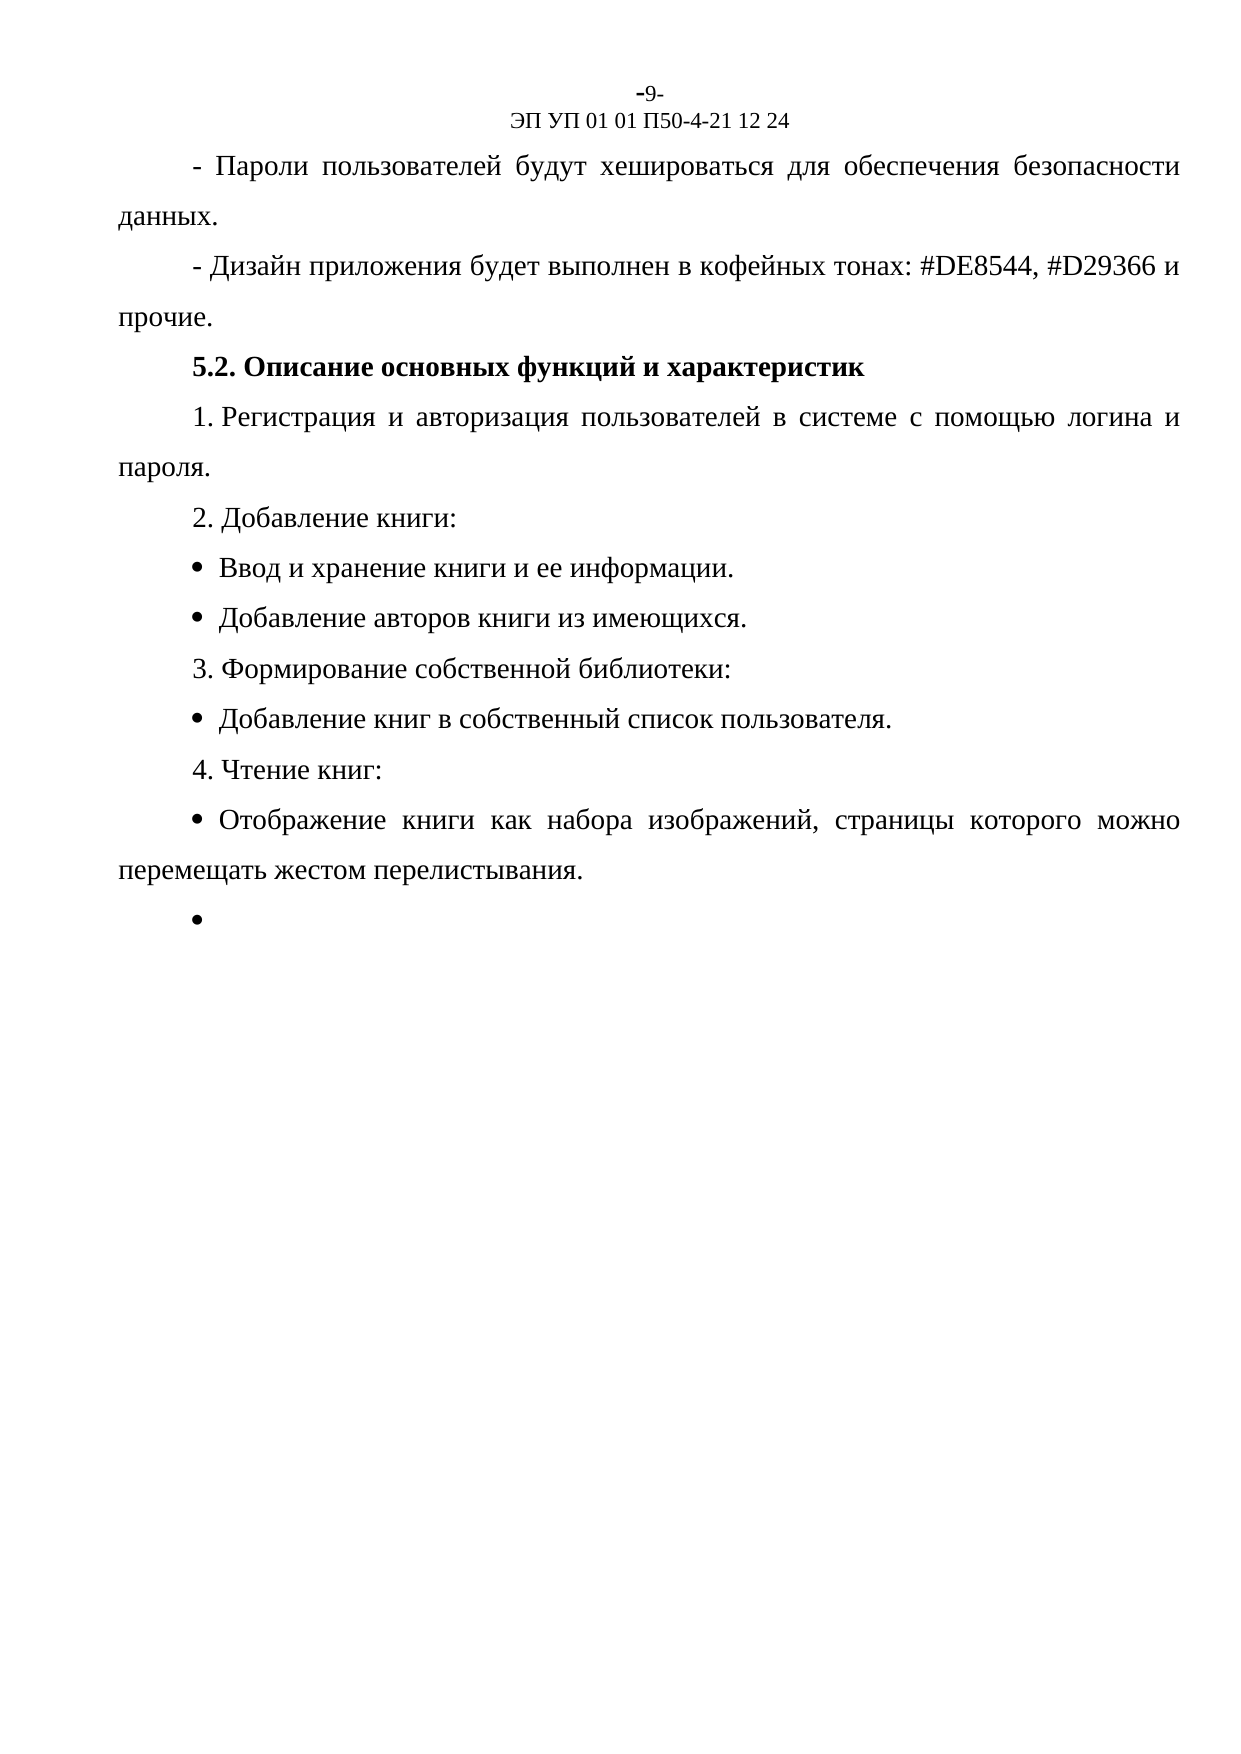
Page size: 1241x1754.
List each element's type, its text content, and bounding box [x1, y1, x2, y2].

list Отображение книги как набора изображений, страницы которого можно перемещать жестом перелистывания. [118, 802, 1181, 886]
list Чтение книг: [118, 752, 1181, 785]
list Ввод и хранение книги и ее информации. [118, 550, 1181, 584]
text - Дизайн приложения будет выполнен в кофейных тонах: #DE8544, #D29366 и прочие. [118, 248, 1181, 332]
text - Пароли пользователей будут хешироваться для обеспечения безопасности данных. [118, 148, 1181, 232]
list Добавление книг в собственный список пользователя. [118, 701, 1181, 735]
list Регистрация и авторизация пользователей в системе с помощью логина и пароля. [118, 399, 1181, 483]
list Формирование собственной библиотеки: [118, 651, 1181, 684]
list Добавление книги: [118, 500, 1181, 533]
list Добавление авторов книги из имеющихся. [118, 601, 1181, 634]
subtitle Описание основных функций и характеристик [118, 349, 1181, 382]
